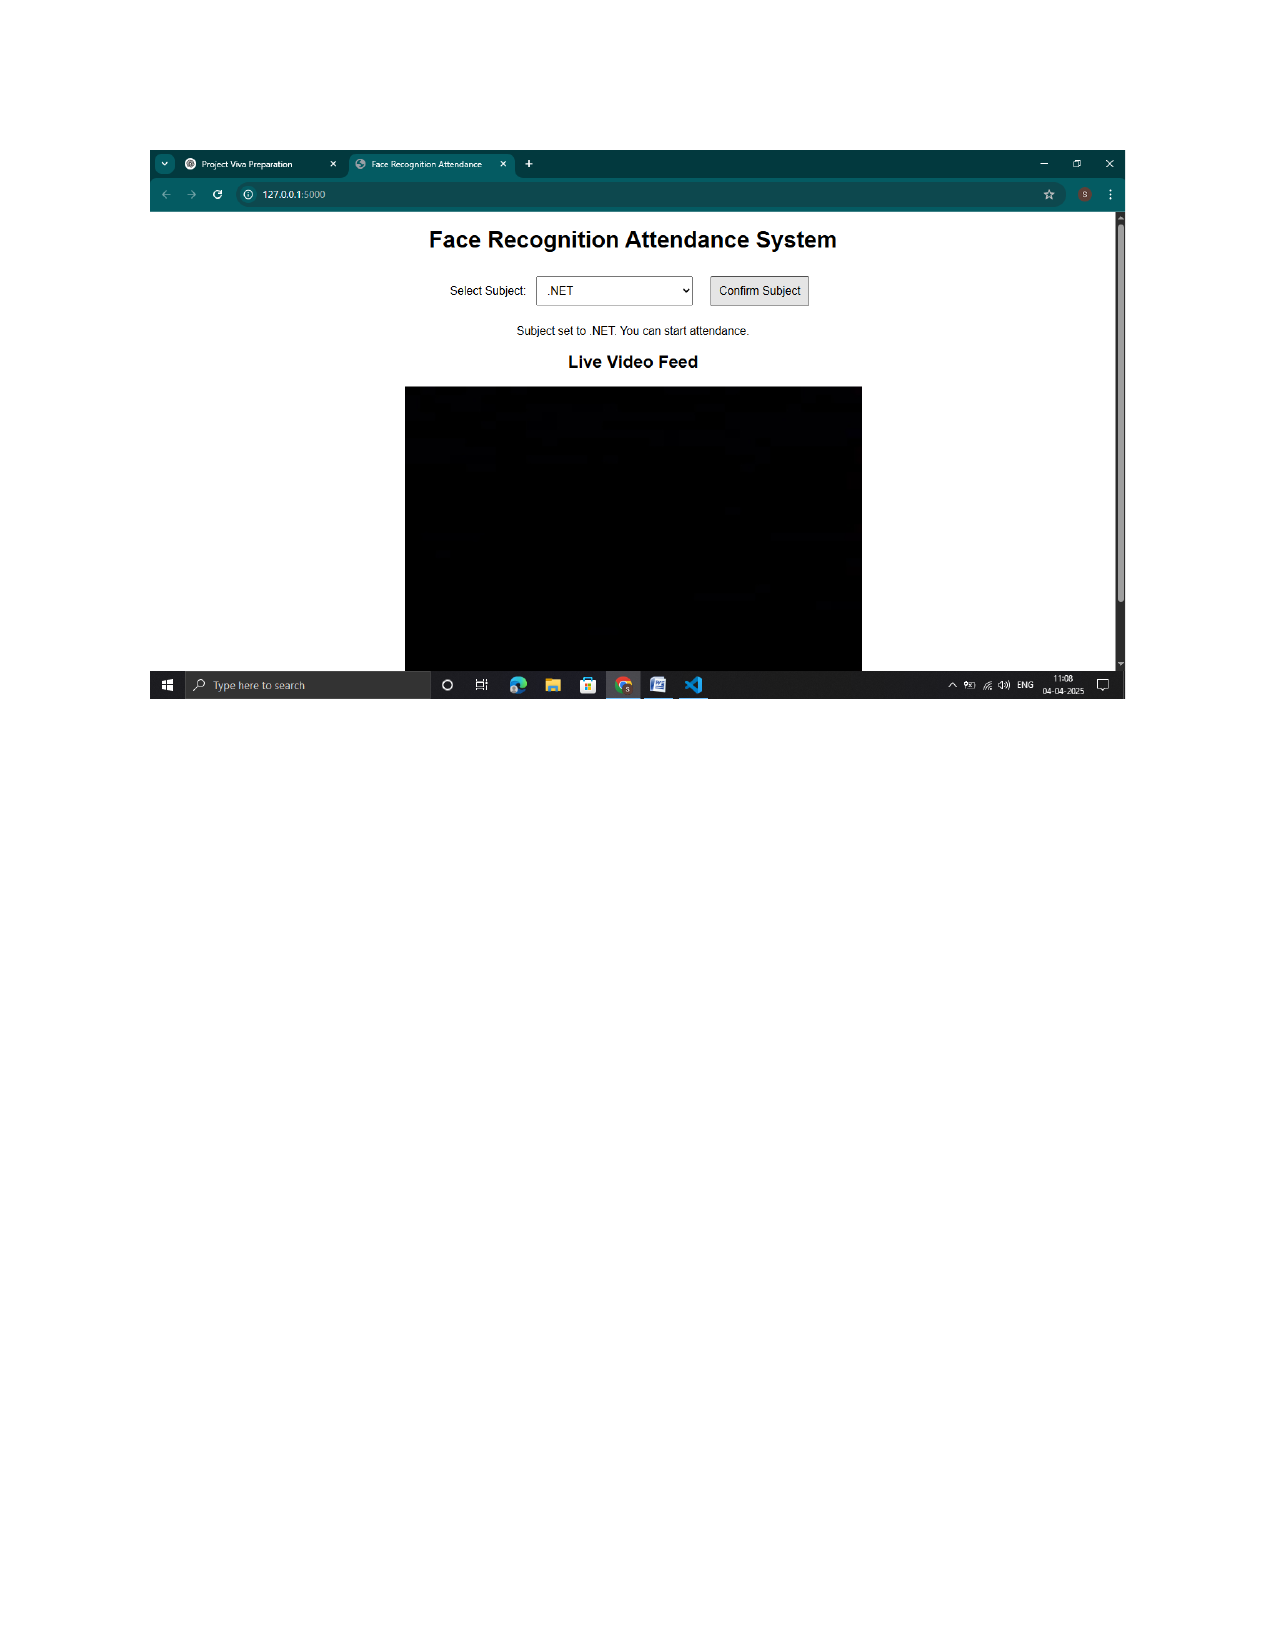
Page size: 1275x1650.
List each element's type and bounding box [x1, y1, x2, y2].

picture [150, 150, 1125, 699]
